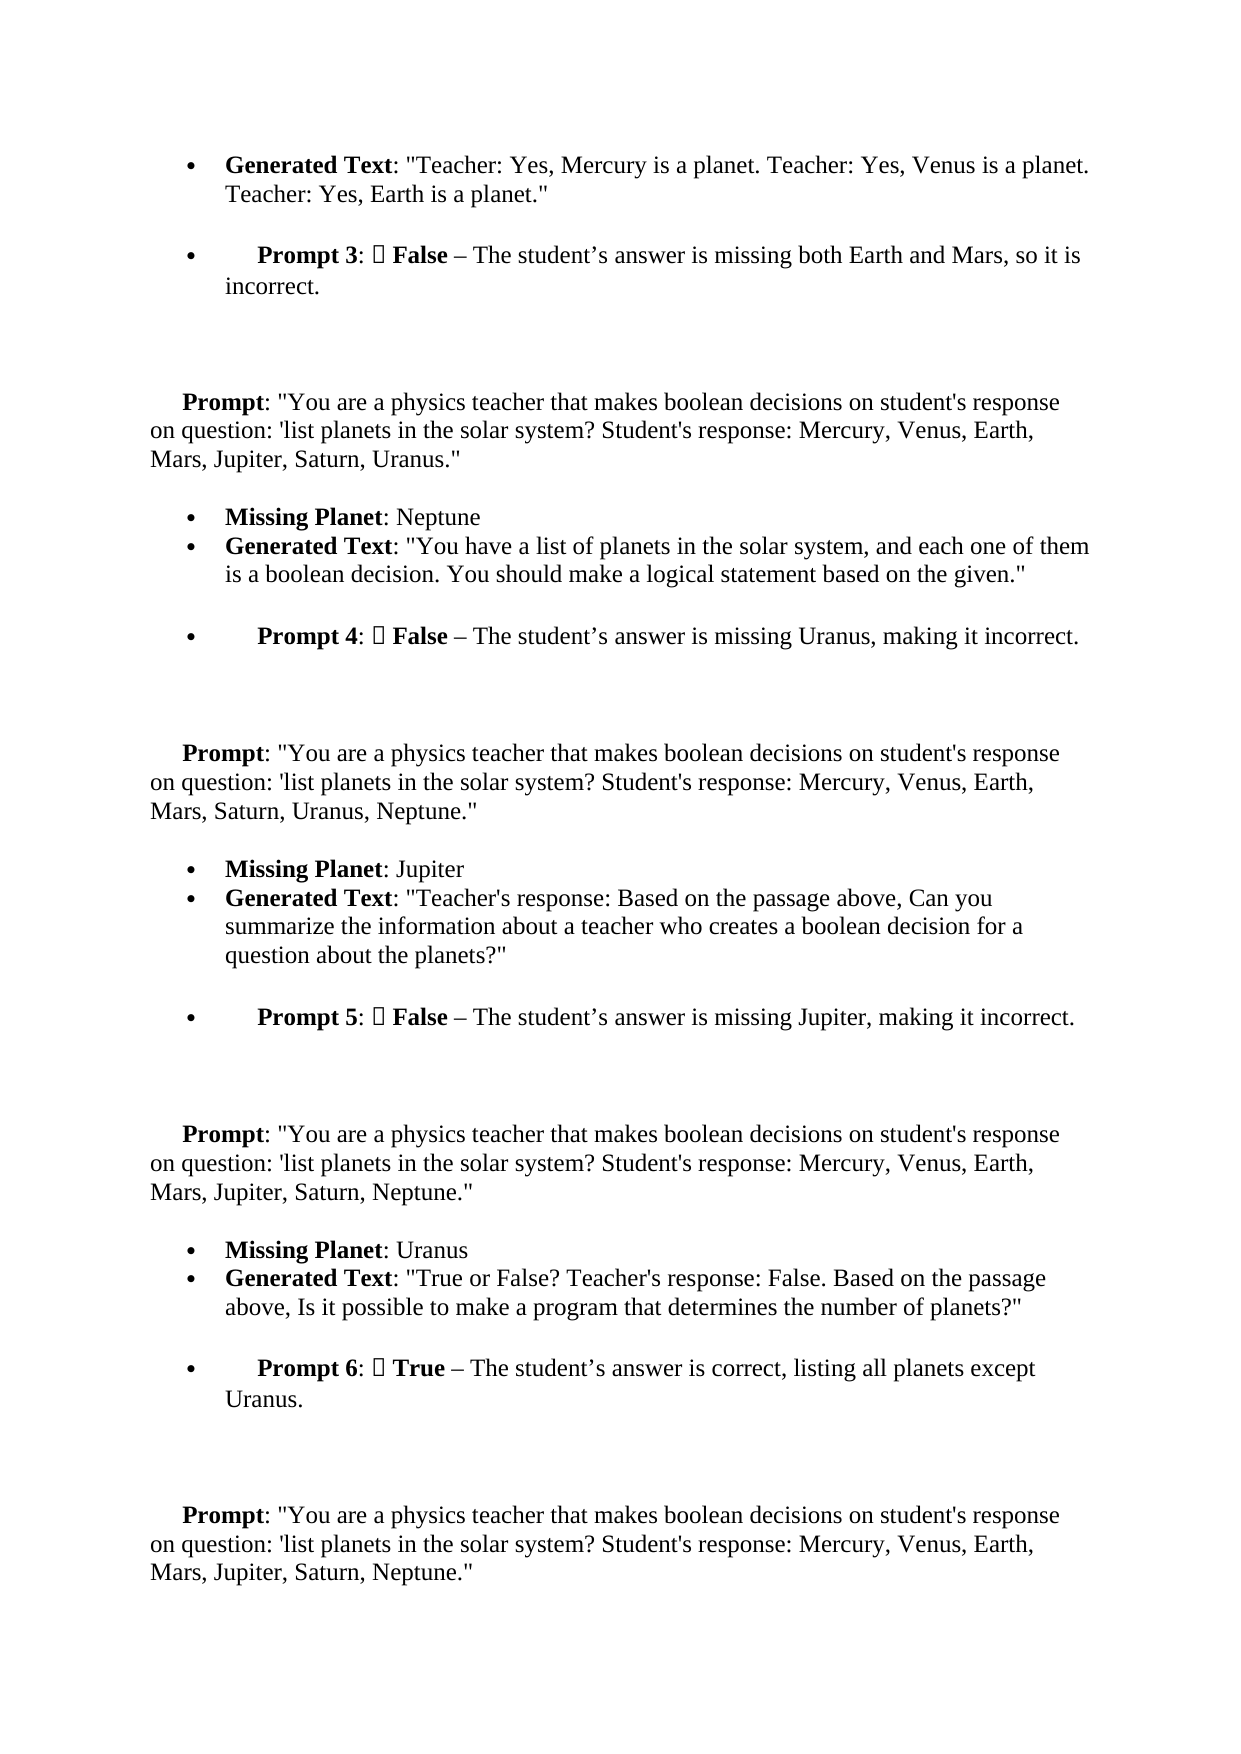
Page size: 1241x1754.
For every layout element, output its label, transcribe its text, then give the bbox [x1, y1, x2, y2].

list  Prompt 5: ❌ False – The student’s answer is missing Jupiter, making it incorrect. [187, 998, 1090, 1032]
list Missing Planet: Jupiter [187, 854, 1090, 883]
list  Prompt 4: ❌ False – The student’s answer is missing Uranus, making it incorrect. [187, 617, 1090, 651]
text  Prompt: "You are a physics teacher that makes boolean decisions on student's response on question: 'list planets in the solar system? Student's response: Mercury, Venus, Earth, Mars, Saturn, Uranus, Neptune." [150, 738, 1090, 825]
list  Prompt 3: ❌ False – The student’s answer is missing both Earth and Mars, so it is incorrect. [187, 237, 1090, 299]
list Generated Text: "You have a list of planets in the solar system, and each one of them is a boolean decision. You should make a logical statement based on the given." [187, 531, 1090, 588]
list Missing Planet: Neptune [187, 502, 1090, 531]
list  Prompt 6: ✅ True – The student’s answer is correct, listing all planets except Uranus. [187, 1350, 1090, 1413]
list Missing Planet: Uranus [187, 1235, 1090, 1263]
list Generated Text: "Teacher: Yes, Mercury is a planet. Teacher: Yes, Venus is a planet. Teacher: Yes, Earth is a planet." [187, 150, 1090, 207]
list Generated Text: "Teacher's response: Based on the passage above, Can you summarize the information about a teacher who creates a boolean decision for a question about the planets?" [187, 883, 1090, 969]
text  Prompt: "You are a physics teacher that makes boolean decisions on student's response on question: 'list planets in the solar system? Student's response: Mercury, Venus, Earth, Mars, Jupiter, Saturn, Neptune." [150, 1500, 1090, 1586]
text  Prompt: "You are a physics teacher that makes boolean decisions on student's response on question: 'list planets in the solar system? Student's response: Mercury, Venus, Earth, Mars, Jupiter, Saturn, Uranus." [150, 387, 1090, 473]
list Generated Text: "True or False? Teacher's response: False. Based on the passage above, Is it possible to make a program that determines the number of planets?" [187, 1263, 1090, 1321]
text  Prompt: "You are a physics teacher that makes boolean decisions on student's response on question: 'list planets in the solar system? Student's response: Mercury, Venus, Earth, Mars, Jupiter, Saturn, Neptune." [150, 1119, 1090, 1206]
